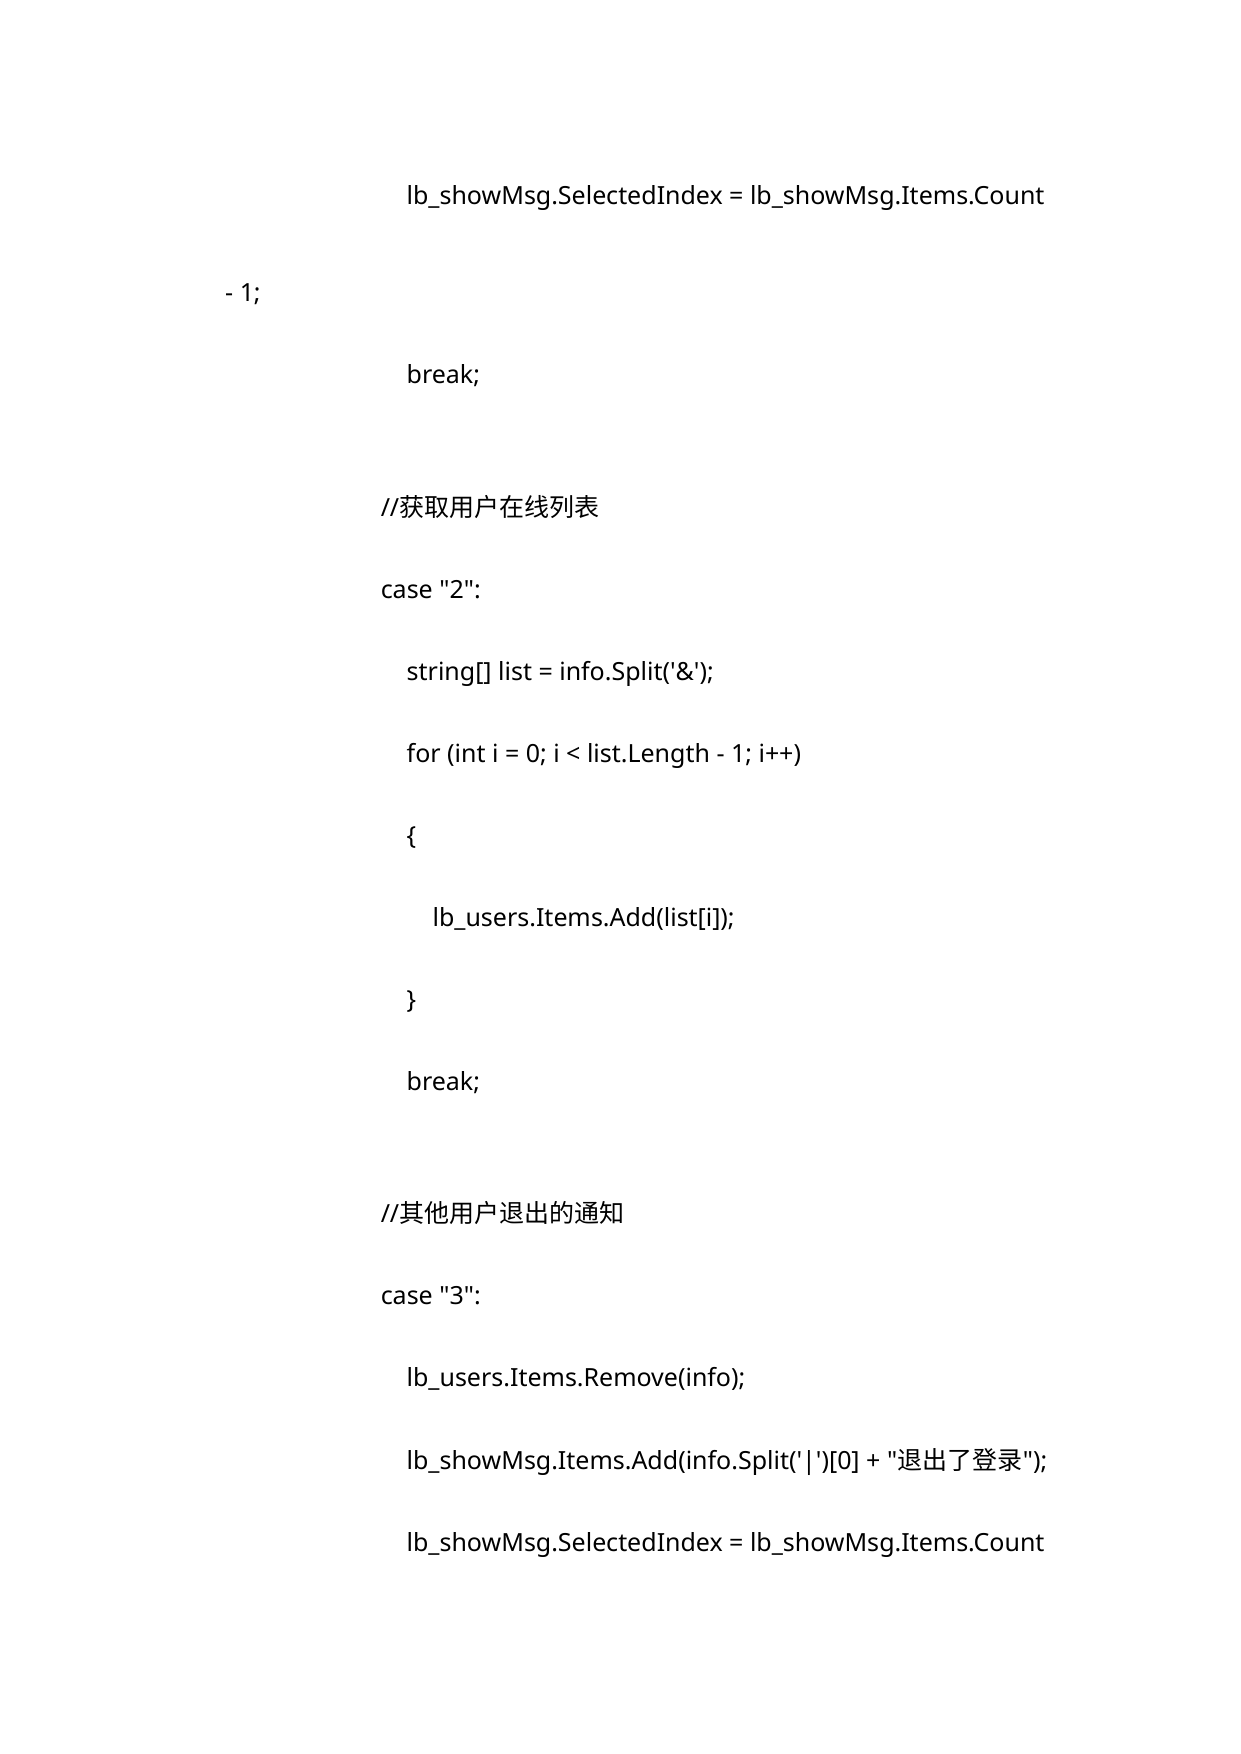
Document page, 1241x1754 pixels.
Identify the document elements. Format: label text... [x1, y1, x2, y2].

text lb_users.Items.Add(list[i]); [225, 884, 1053, 949]
text case "3": [225, 1262, 1053, 1327]
text //其他用户退出的通知 [225, 1179, 1053, 1244]
text break; [225, 341, 1053, 406]
text string[] list = info.Split('&'); [225, 638, 1053, 703]
text for (int i = 0; i < list.Length - 1; i++) [225, 720, 1053, 785]
text break; [225, 1048, 1053, 1113]
text lb_showMsg.SelectedIndex = lb_showMsg.Items.Count - 1; [225, 162, 1053, 324]
text } [225, 966, 1053, 1031]
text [225, 1509, 1053, 1574]
text { [225, 802, 1053, 867]
text lb_users.Items.Remove(info); [225, 1344, 1053, 1409]
text //获取用户在线列表 [225, 473, 1053, 538]
text case "2": [225, 556, 1053, 621]
text lb_showMsg.Items.Add(info.Split('|')[0] + "退出了登录"); [225, 1426, 1053, 1491]
